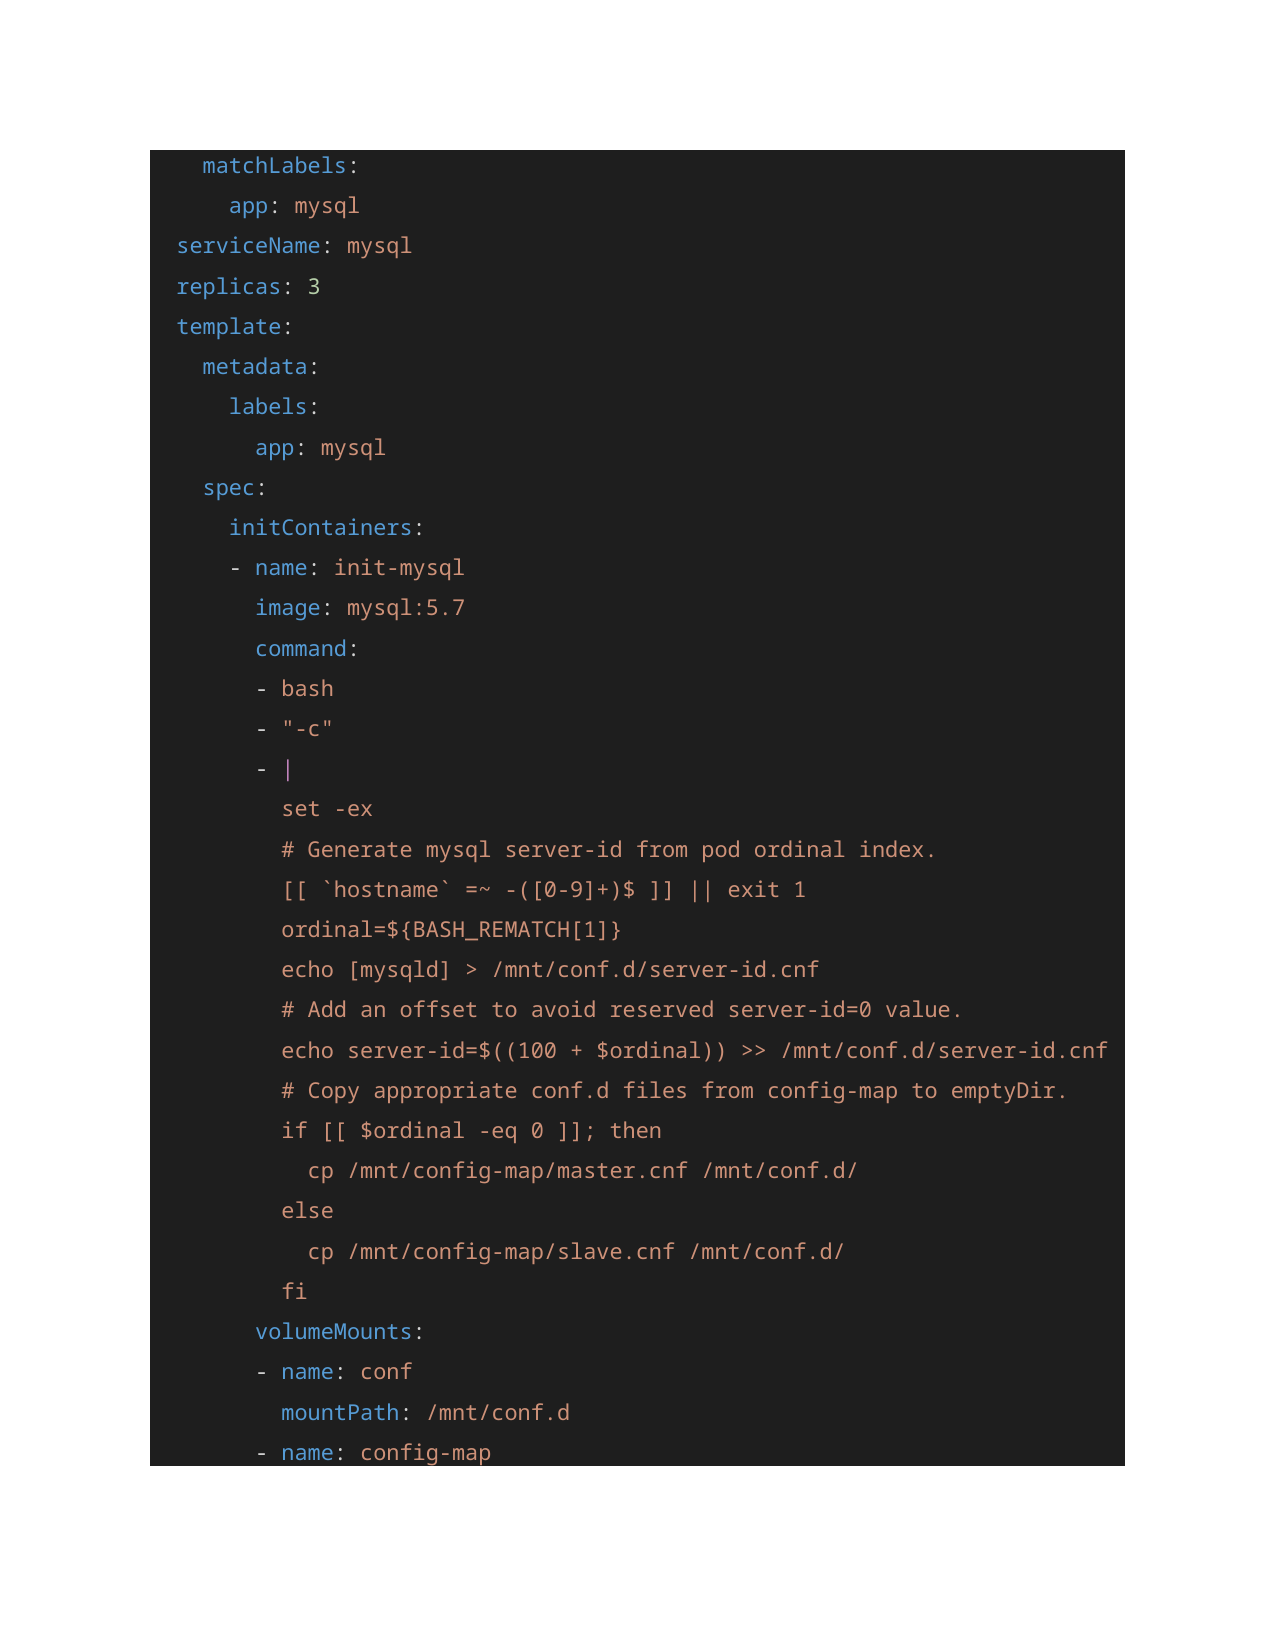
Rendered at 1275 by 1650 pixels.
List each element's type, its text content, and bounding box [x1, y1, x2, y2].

text - "-c" [150, 713, 1125, 743]
text ordinal=${BASH_REMATCH[1]} [150, 914, 1125, 944]
text app: mysql [150, 190, 1125, 220]
text # Add an offset to avoid reserved server-id=0 value. [150, 994, 1125, 1024]
text cp /mnt/config-map/slave.cnf /mnt/conf.d/ [150, 1236, 1125, 1265]
text labels: [150, 391, 1125, 421]
text serviceName: mysql [150, 230, 1125, 260]
text image: mysql:5.7 [150, 592, 1125, 622]
text echo server-id=$((100 + $ordinal)) >> /mnt/conf.d/server-id.cnf [150, 1034, 1125, 1064]
text metadata: [150, 351, 1125, 381]
text app: mysql [150, 431, 1125, 461]
text - name: conf [150, 1356, 1125, 1386]
text template: [150, 311, 1125, 341]
text set -ex [150, 793, 1125, 823]
text # Generate mysql server-id from pod ordinal index. [150, 833, 1125, 863]
text - name: init-mysql [150, 552, 1125, 582]
text - bash [150, 673, 1125, 702]
text replicas: 3 [150, 271, 1125, 300]
text spec: [150, 472, 1125, 501]
text [[ `hostname` =~ -([0-9]+)$ ]] || exit 1 [150, 874, 1125, 903]
text - | [150, 753, 1125, 783]
text - name: config-map [150, 1437, 1125, 1466]
text fi [150, 1276, 1125, 1306]
text else [150, 1195, 1125, 1225]
text volumeMounts: [150, 1316, 1125, 1346]
text # Copy appropriate conf.d files from config-map to emptyDir. [150, 1075, 1125, 1104]
text if [[ $ordinal -eq 0 ]]; then [150, 1115, 1125, 1145]
text mountPath: /mnt/conf.d [150, 1396, 1125, 1426]
text initContainers: [150, 512, 1125, 542]
text command: [150, 632, 1125, 662]
text echo [mysqld] > /mnt/conf.d/server-id.cnf [150, 954, 1125, 984]
text cp /mnt/config-map/master.cnf /mnt/conf.d/ [150, 1155, 1125, 1185]
text matchLabels: [150, 150, 1125, 180]
